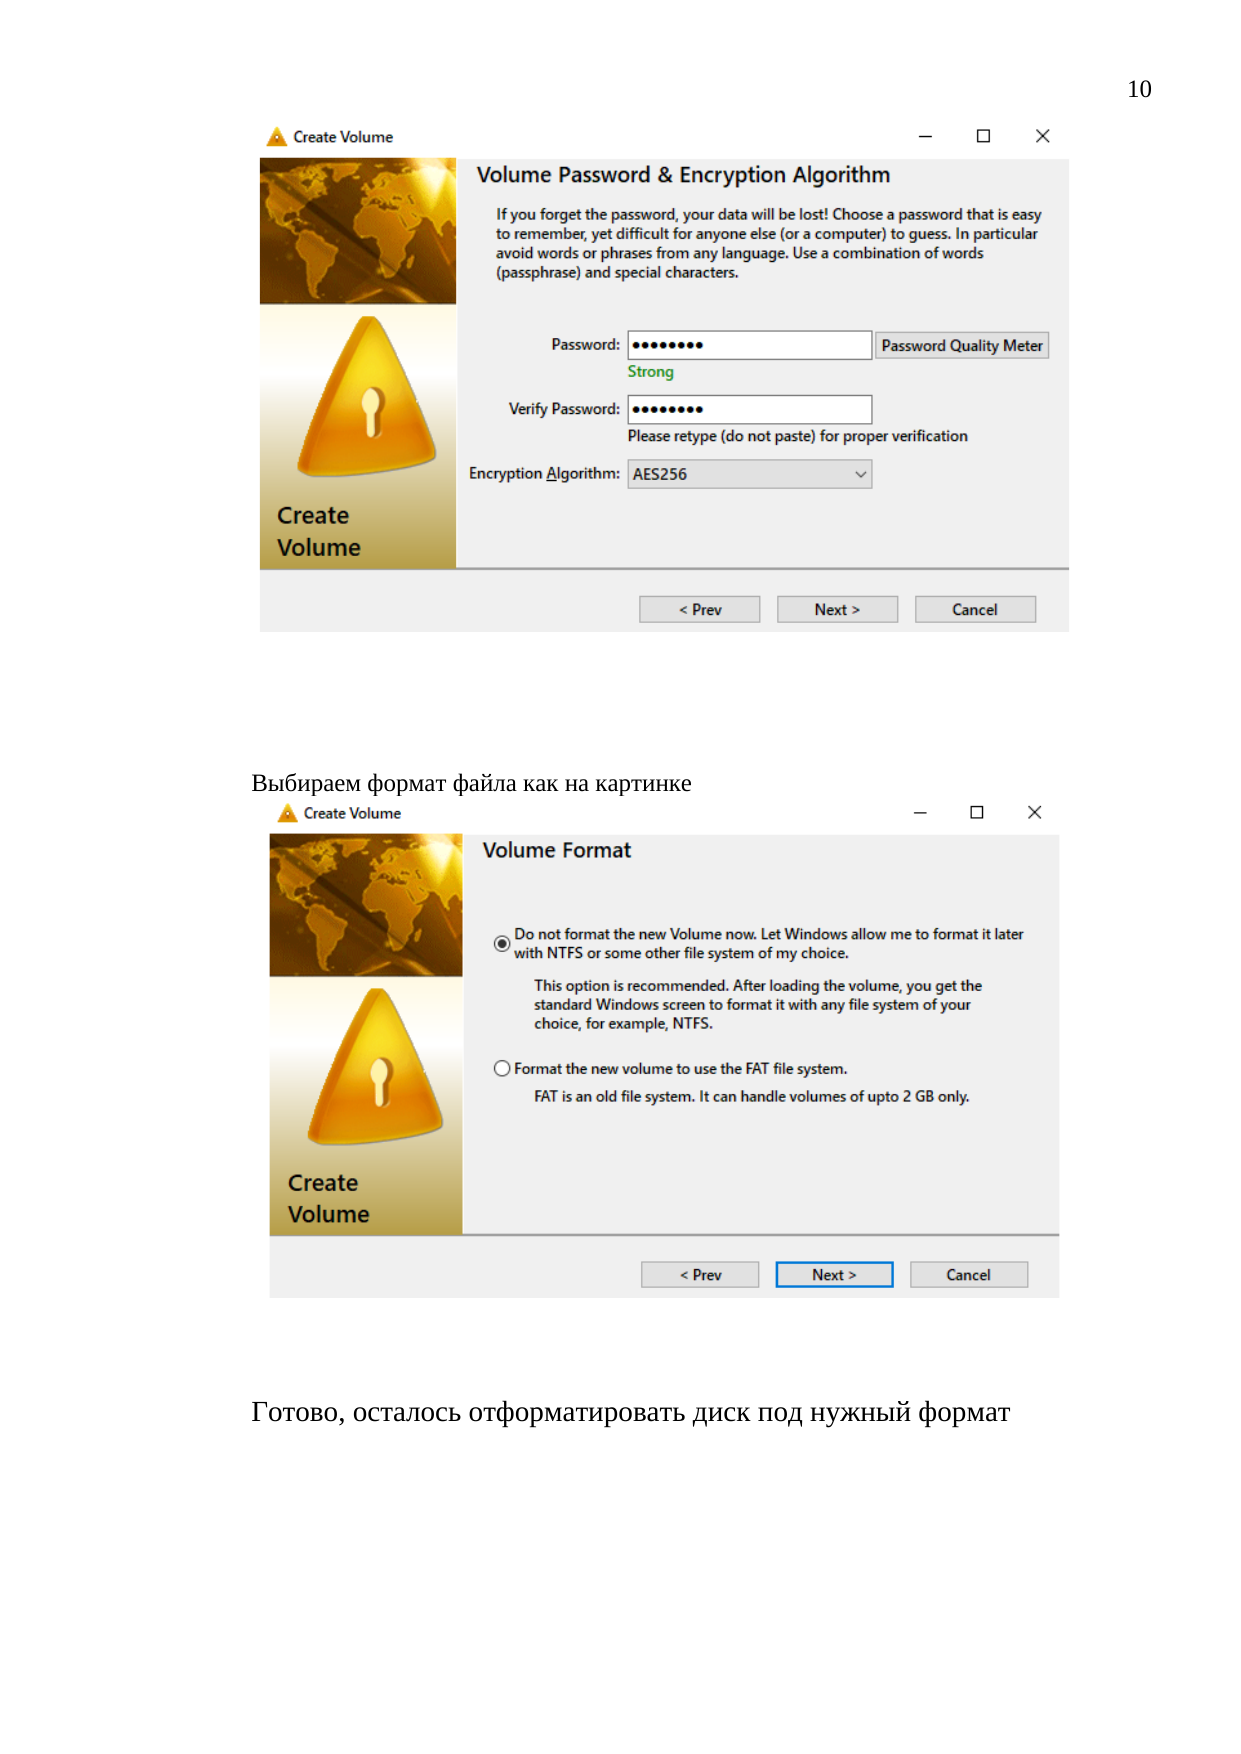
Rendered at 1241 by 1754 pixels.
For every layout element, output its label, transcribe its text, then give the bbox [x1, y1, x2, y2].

list Выбираем формат файла как на картинке [251, 768, 1152, 797]
picture [269, 796, 1060, 1298]
picture [259, 118, 1070, 632]
list Готово, осталось отформатировать диск под нужный формат [251, 1394, 1152, 1428]
